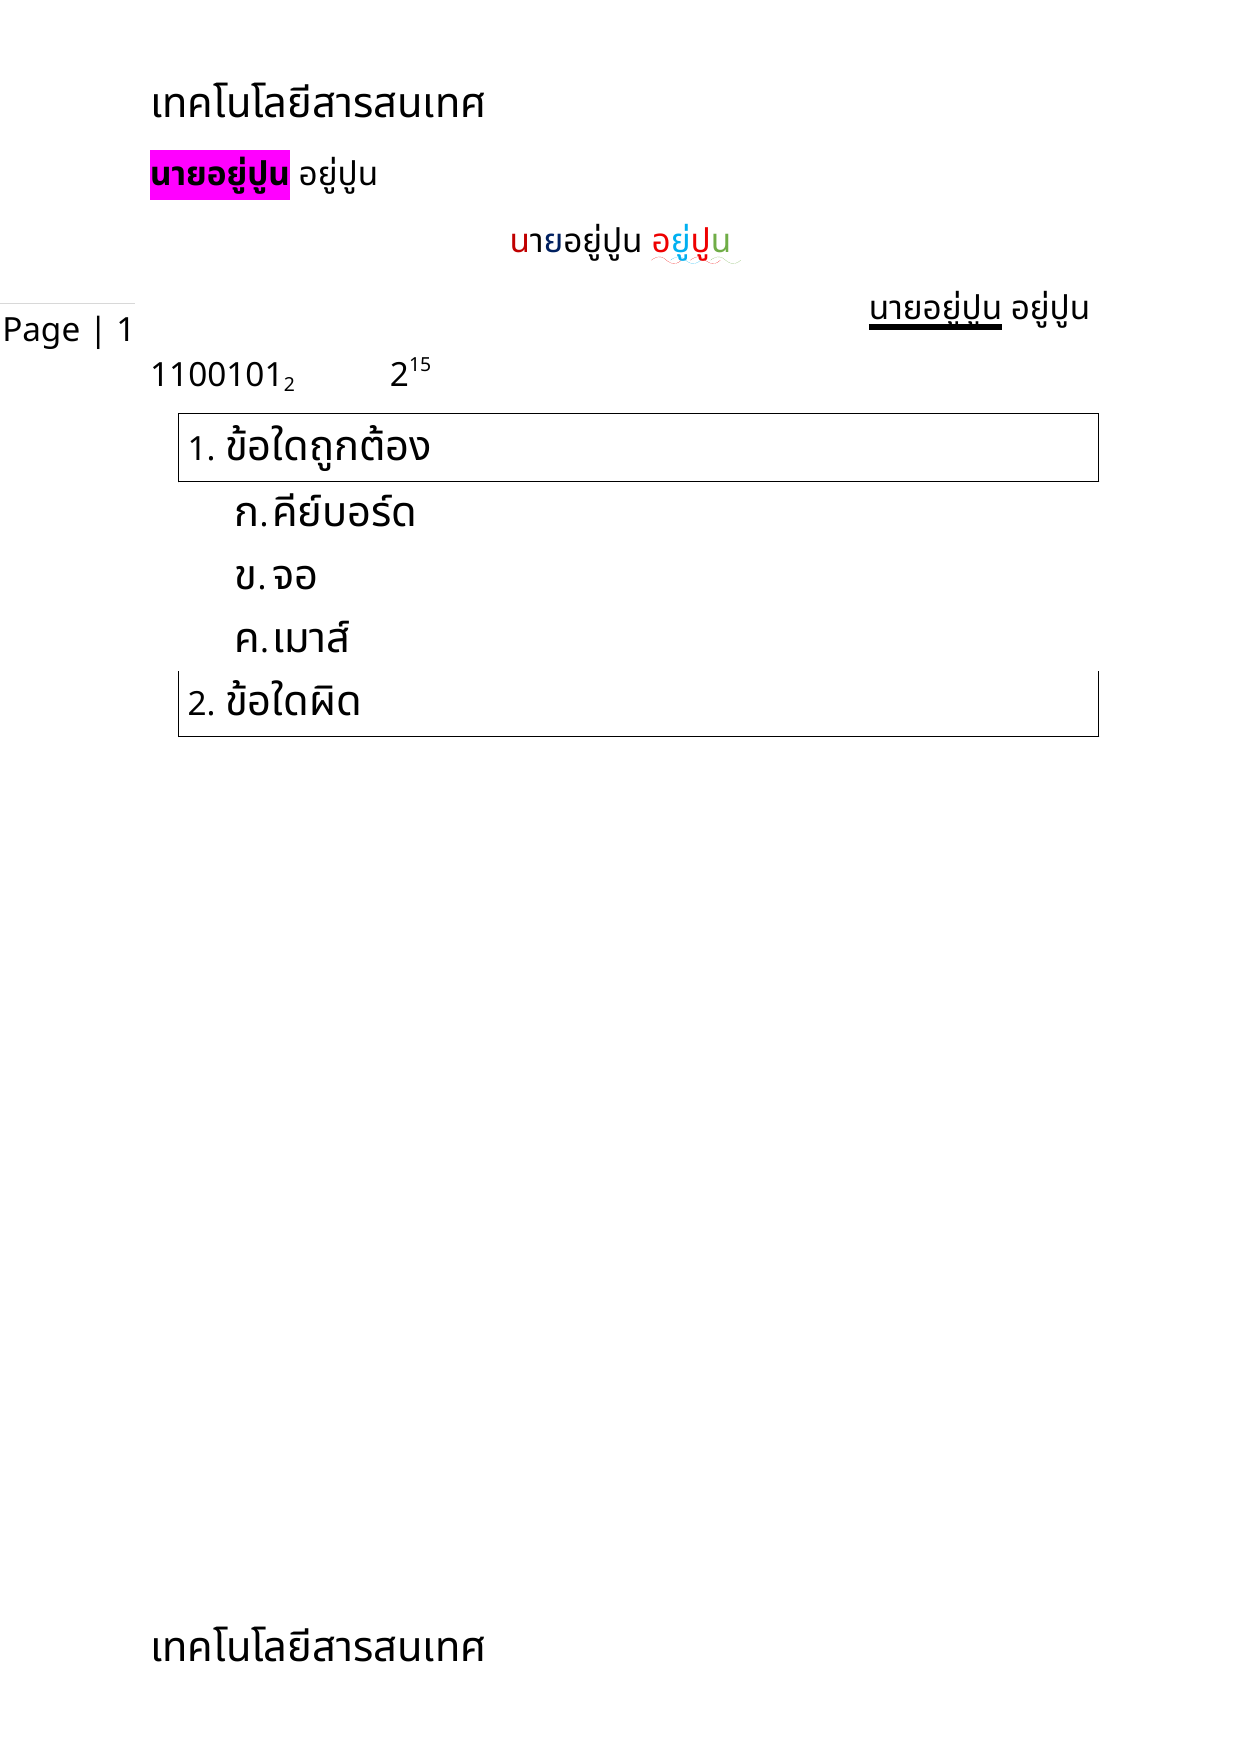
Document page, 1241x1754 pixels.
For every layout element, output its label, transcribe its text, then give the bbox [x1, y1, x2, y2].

text นายอยู่ปูน อยู่ปูน [150, 284, 1090, 334]
list ข้อใดผิด [179, 671, 1098, 736]
list คีย์บอร์ด [234, 482, 1090, 545]
picture [670, 256, 678, 261]
list เมาส์ [234, 608, 1090, 671]
picture [686, 260, 700, 264]
list จอ [234, 545, 1090, 608]
text นายอยู่ปูน อยู่ปูน [290, 150, 1090, 200]
list ข้อใดถูกต้อง [179, 414, 1098, 481]
text นายอยู่ปูน อยู่ปูน [150, 217, 1090, 267]
text 11001012 215 [150, 351, 1090, 397]
